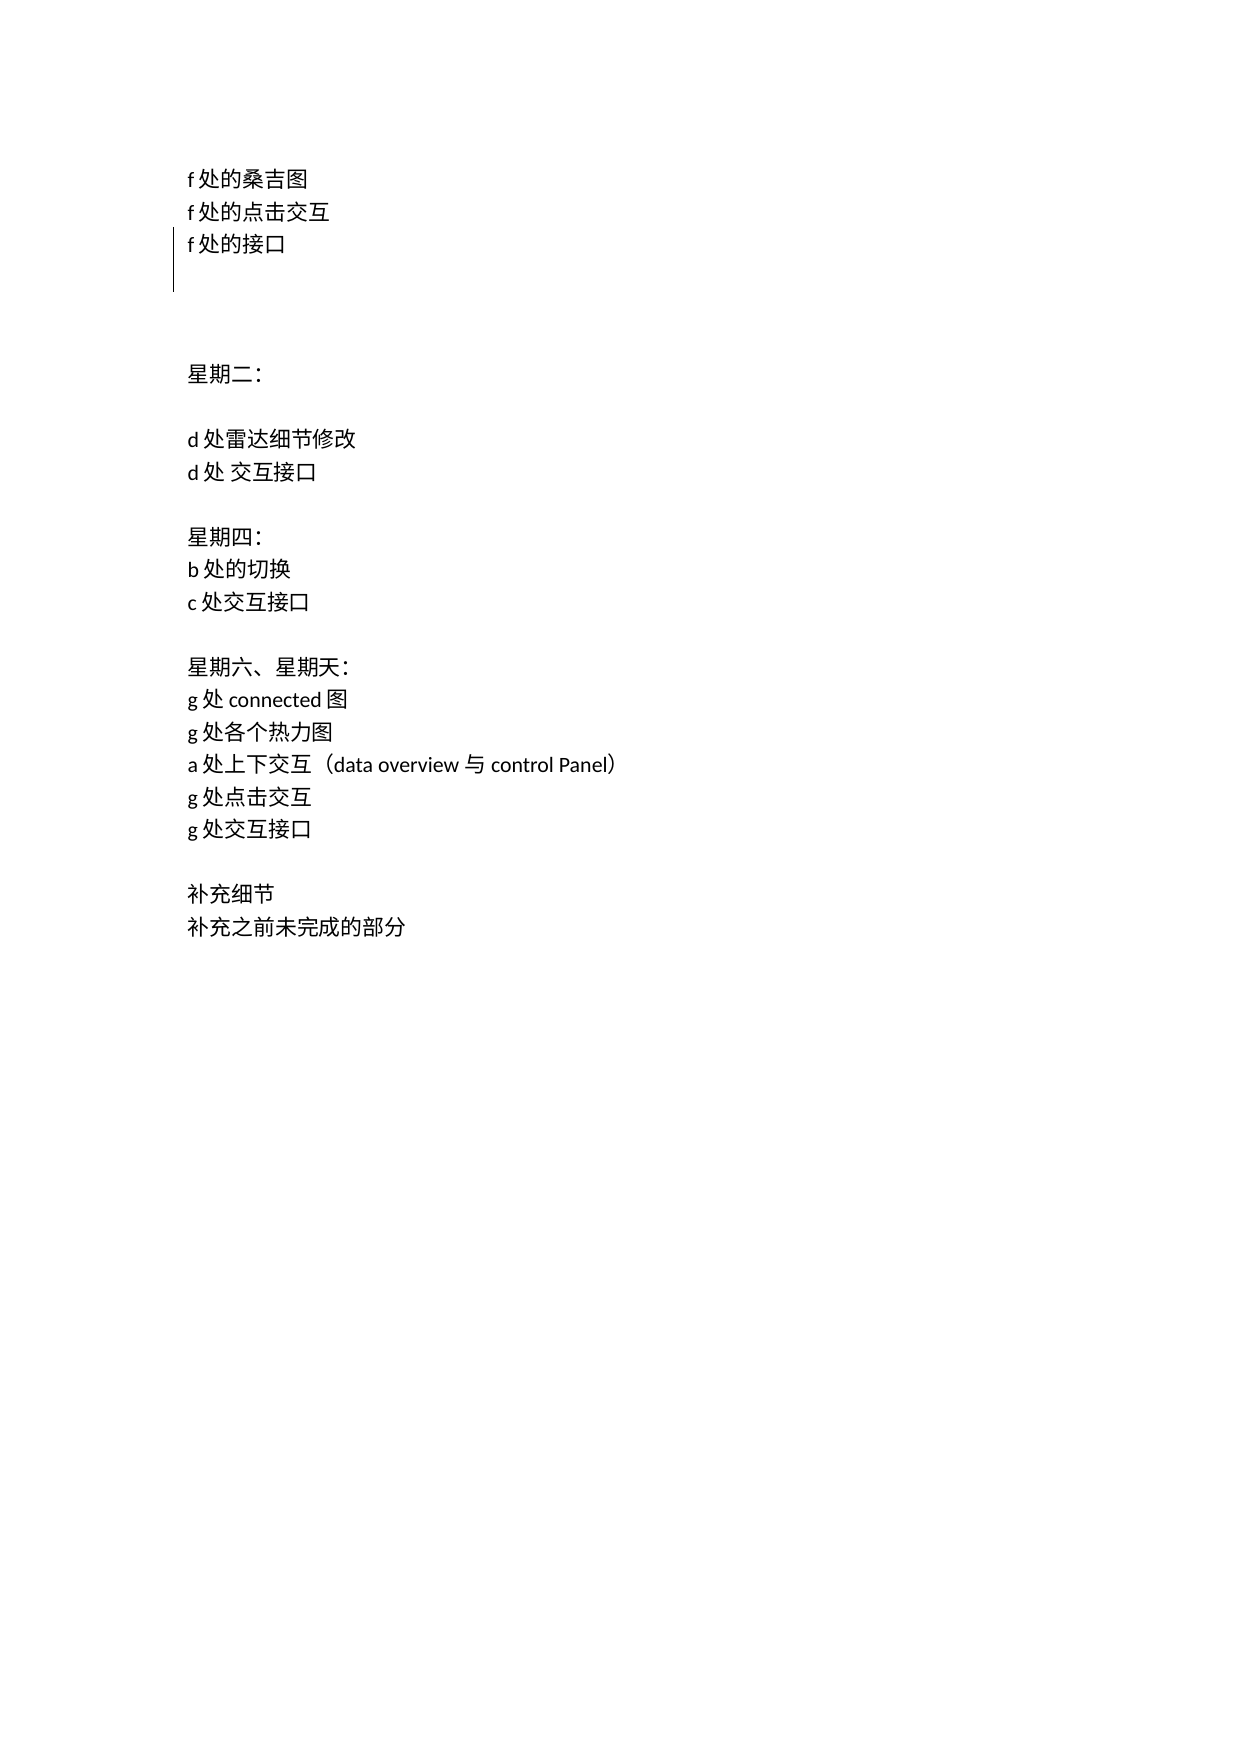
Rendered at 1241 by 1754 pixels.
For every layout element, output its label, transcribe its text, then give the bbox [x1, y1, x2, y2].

list 补充细节 [187, 877, 1053, 909]
list f处的点击交互 [187, 194, 1053, 227]
list f处的接口 [187, 227, 1053, 259]
list 星期六、星期天： [187, 649, 1053, 682]
list a处上下交互（data overview 与 control Panel） [187, 747, 1053, 779]
list g处各个热力图 [187, 714, 1053, 747]
list d处 交互接口 [187, 454, 1053, 487]
list 补充之前未完成的部分 [187, 909, 1053, 942]
list 星期二： [187, 357, 1053, 389]
list 星期四： [187, 519, 1053, 552]
list b处的切换 [187, 552, 1053, 584]
list g处点击交互 [187, 779, 1053, 812]
list g处交互接口 [187, 812, 1053, 844]
list f处的桑吉图 [187, 162, 1053, 194]
list g处connected图 [187, 682, 1053, 714]
list c处交互接口 [187, 584, 1053, 617]
list d处雷达细节修改 [187, 422, 1053, 454]
